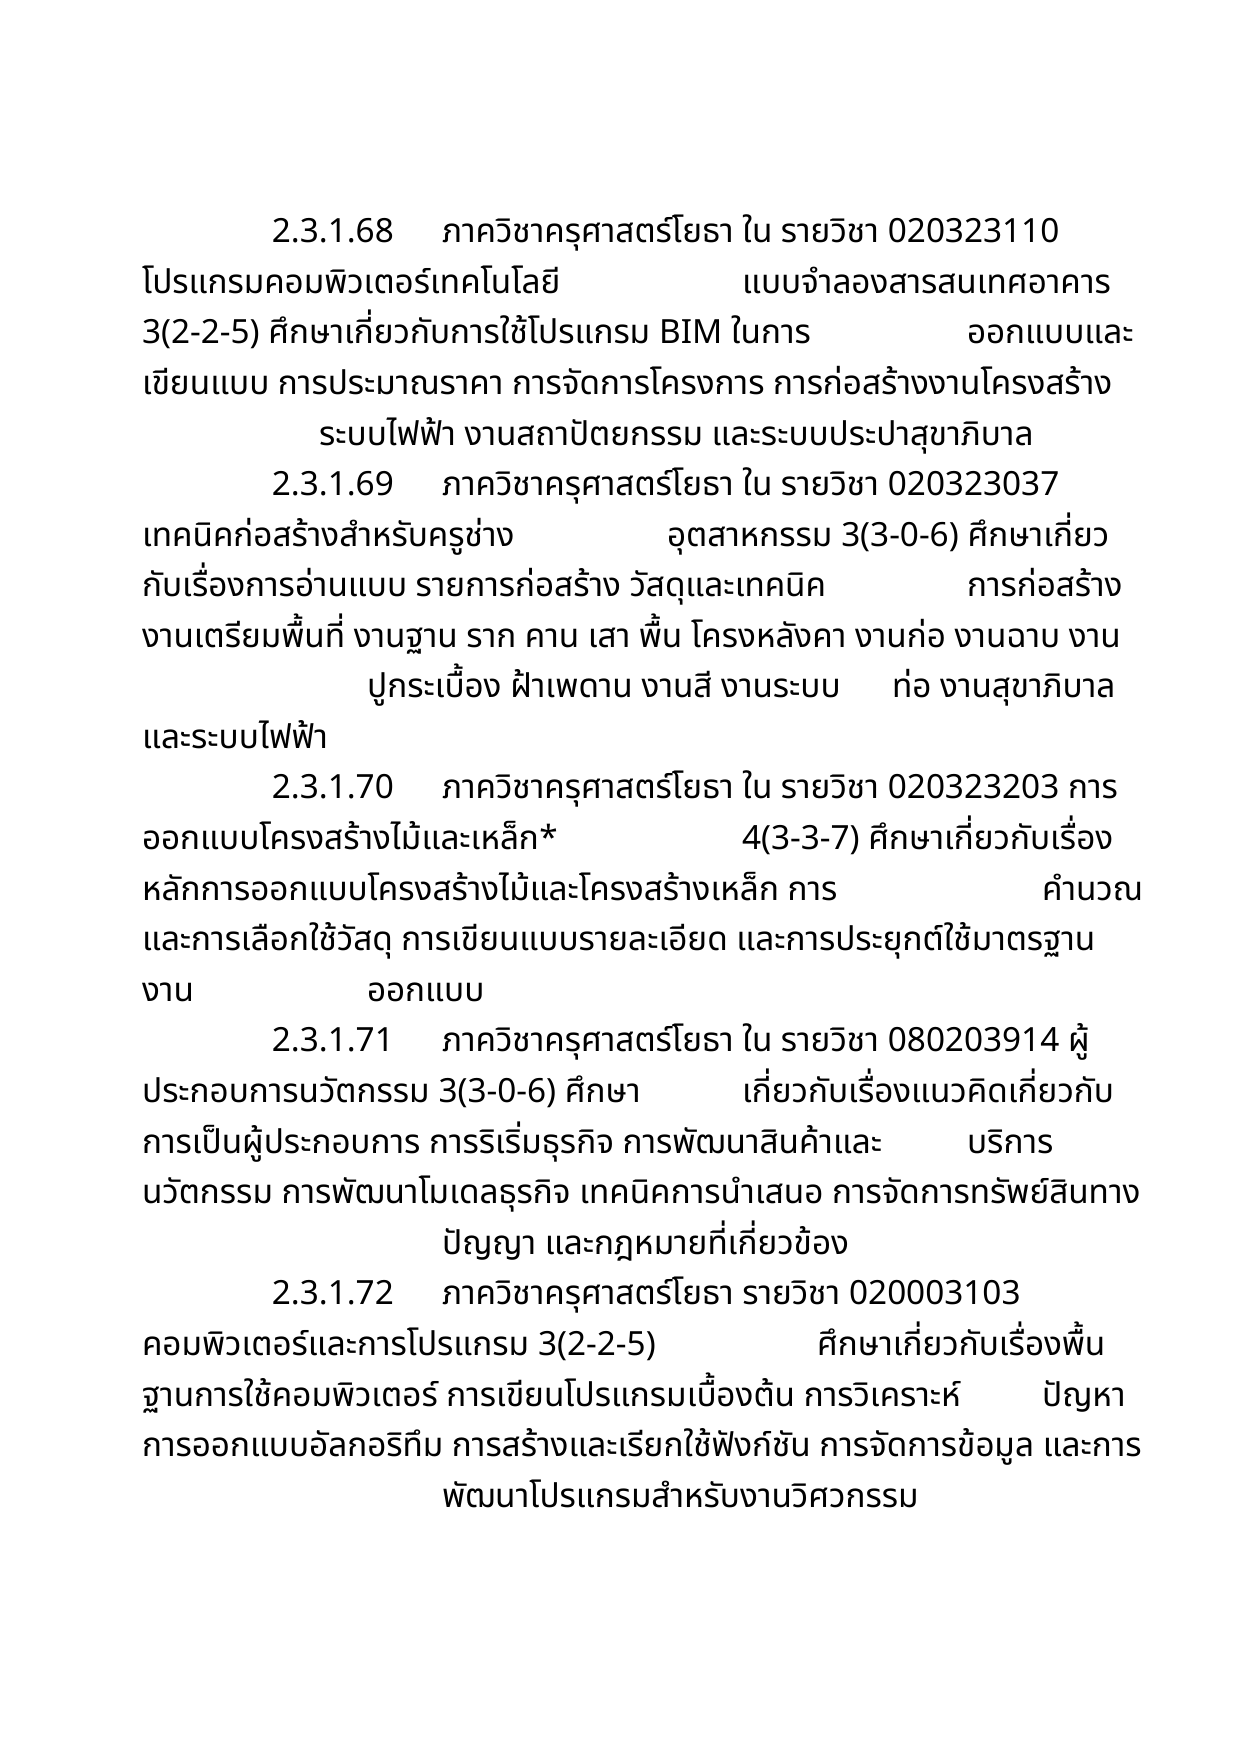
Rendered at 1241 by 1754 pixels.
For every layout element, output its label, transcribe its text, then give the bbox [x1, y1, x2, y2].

subtitle ภาควิชาครุศาสตร์โยธา ใน รายวิชา 020323110 โปรแกรมคอมพิวเตอร์เทคโนโลยี แบบจำลองสารสนเทศอาคาร 3(2-2-5) ศึกษาเกี่ยวกับการใช้โปรแกรม BIM ในการ ออกแบบและเขียนแบบ การประมาณราคา การจัดการโครงการ การก่อสร้างงานโครงสร้าง ระบบไฟฟ้า งานสถาปัตยกรรม และระบบประปาสุขาภิบาล [142, 207, 1146, 460]
subtitle ภาควิชาครุศาสตร์โยธา ใน รายวิชา 020323203 การออกแบบโครงสร้างไม้และเหล็ก* 4(3-3-7) ศึกษาเกี่ยวกับเรื่องหลักการออกแบบโครงสร้างไม้และโครงสร้างเหล็ก การ คำนวณและการเลือกใช้วัสดุ การเขียนแบบรายละเอียด และการประยุกต์ใช้มาตรฐานงาน ออกแบบ [142, 763, 1146, 1016]
subtitle ภาควิชาครุศาสตร์โยธา รายวิชา 020003103 คอมพิวเตอร์และการโปรแกรม 3(2-2-5) ศึกษาเกี่ยวกับเรื่องพื้นฐานการใช้คอมพิวเตอร์ การเขียนโปรแกรมเบื้องต้น การวิเคราะห์ ปัญหา การออกแบบอัลกอริทึม การสร้างและเรียกใช้ฟังก์ชัน การจัดการข้อมูล และการ พัฒนาโปรแกรมสำหรับงานวิศวกรรม [142, 1269, 1146, 1522]
subtitle ภาควิชาครุศาสตร์โยธา ใน รายวิชา 020323037 เทคนิคก่อสร้างสำหรับครูช่าง อุตสาหกรรม 3(3-0-6) ศึกษาเกี่ยวกับเรื่องการอ่านแบบ รายการก่อสร้าง วัสดุและเทคนิค การก่อสร้าง งานเตรียมพื้นที่ งานฐาน ราก คาน เสา พื้น โครงหลังคา งานก่อ งานฉาบ งาน ปูกระเบื้อง ฝ้าเพดาน งานสี งานระบบ ท่อ งานสุขาภิบาล และระบบไฟฟ้า [142, 460, 1146, 763]
subtitle ภาควิชาครุศาสตร์โยธา ใน รายวิชา 080203914 ผู้ประกอบการนวัตกรรม 3(3-0-6) ศึกษา เกี่ยวกับเรื่องแนวคิดเกี่ยวกับการเป็นผู้ประกอบการ การริเริ่มธุรกิจ การพัฒนาสินค้าและ บริการนวัตกรรม การพัฒนาโมเดลธุรกิจ เทคนิคการนำเสนอ การจัดการทรัพย์สินทาง ปัญญา และกฎหมายที่เกี่ยวข้อง [142, 1016, 1146, 1269]
